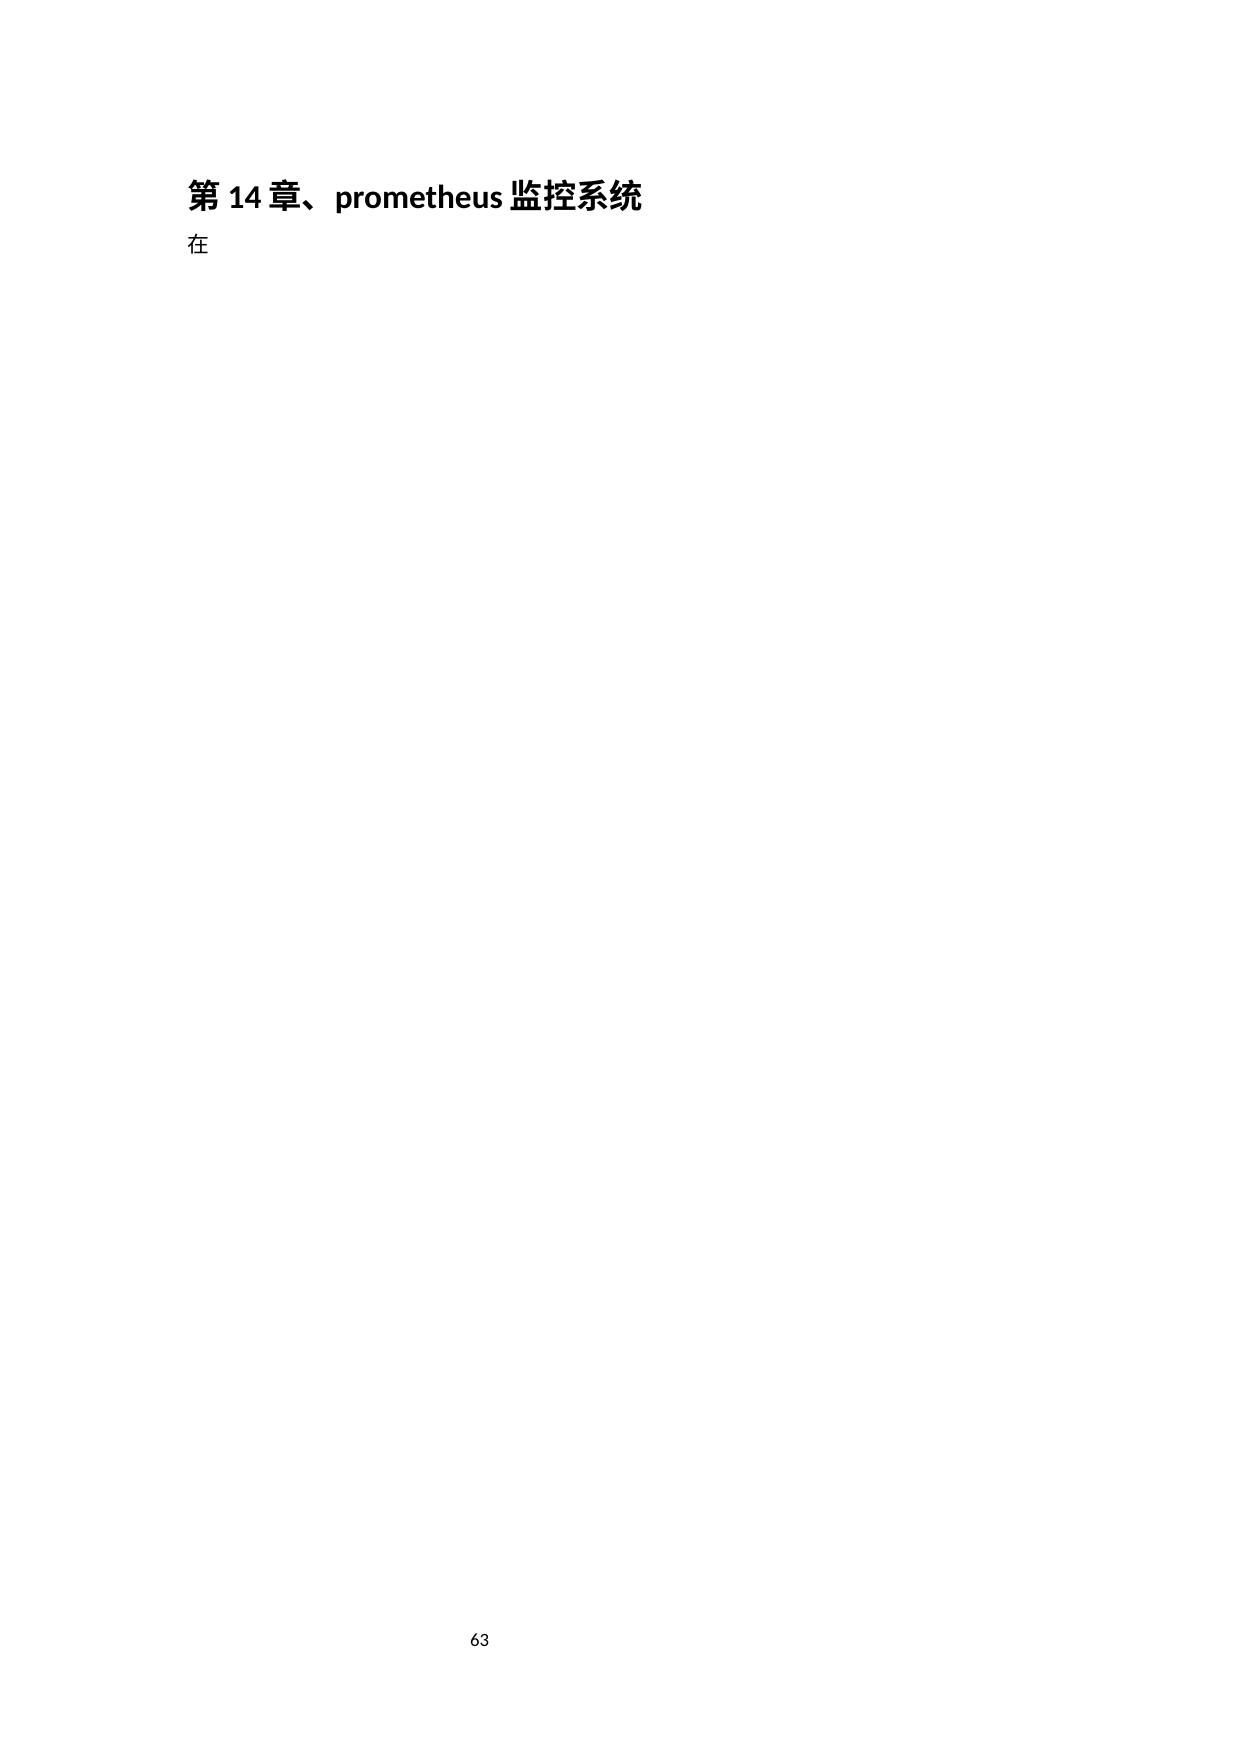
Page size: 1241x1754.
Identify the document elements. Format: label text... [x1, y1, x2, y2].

text 第14章、prometheus监控系统 [187, 162, 1053, 227]
text 在 [187, 227, 1053, 259]
